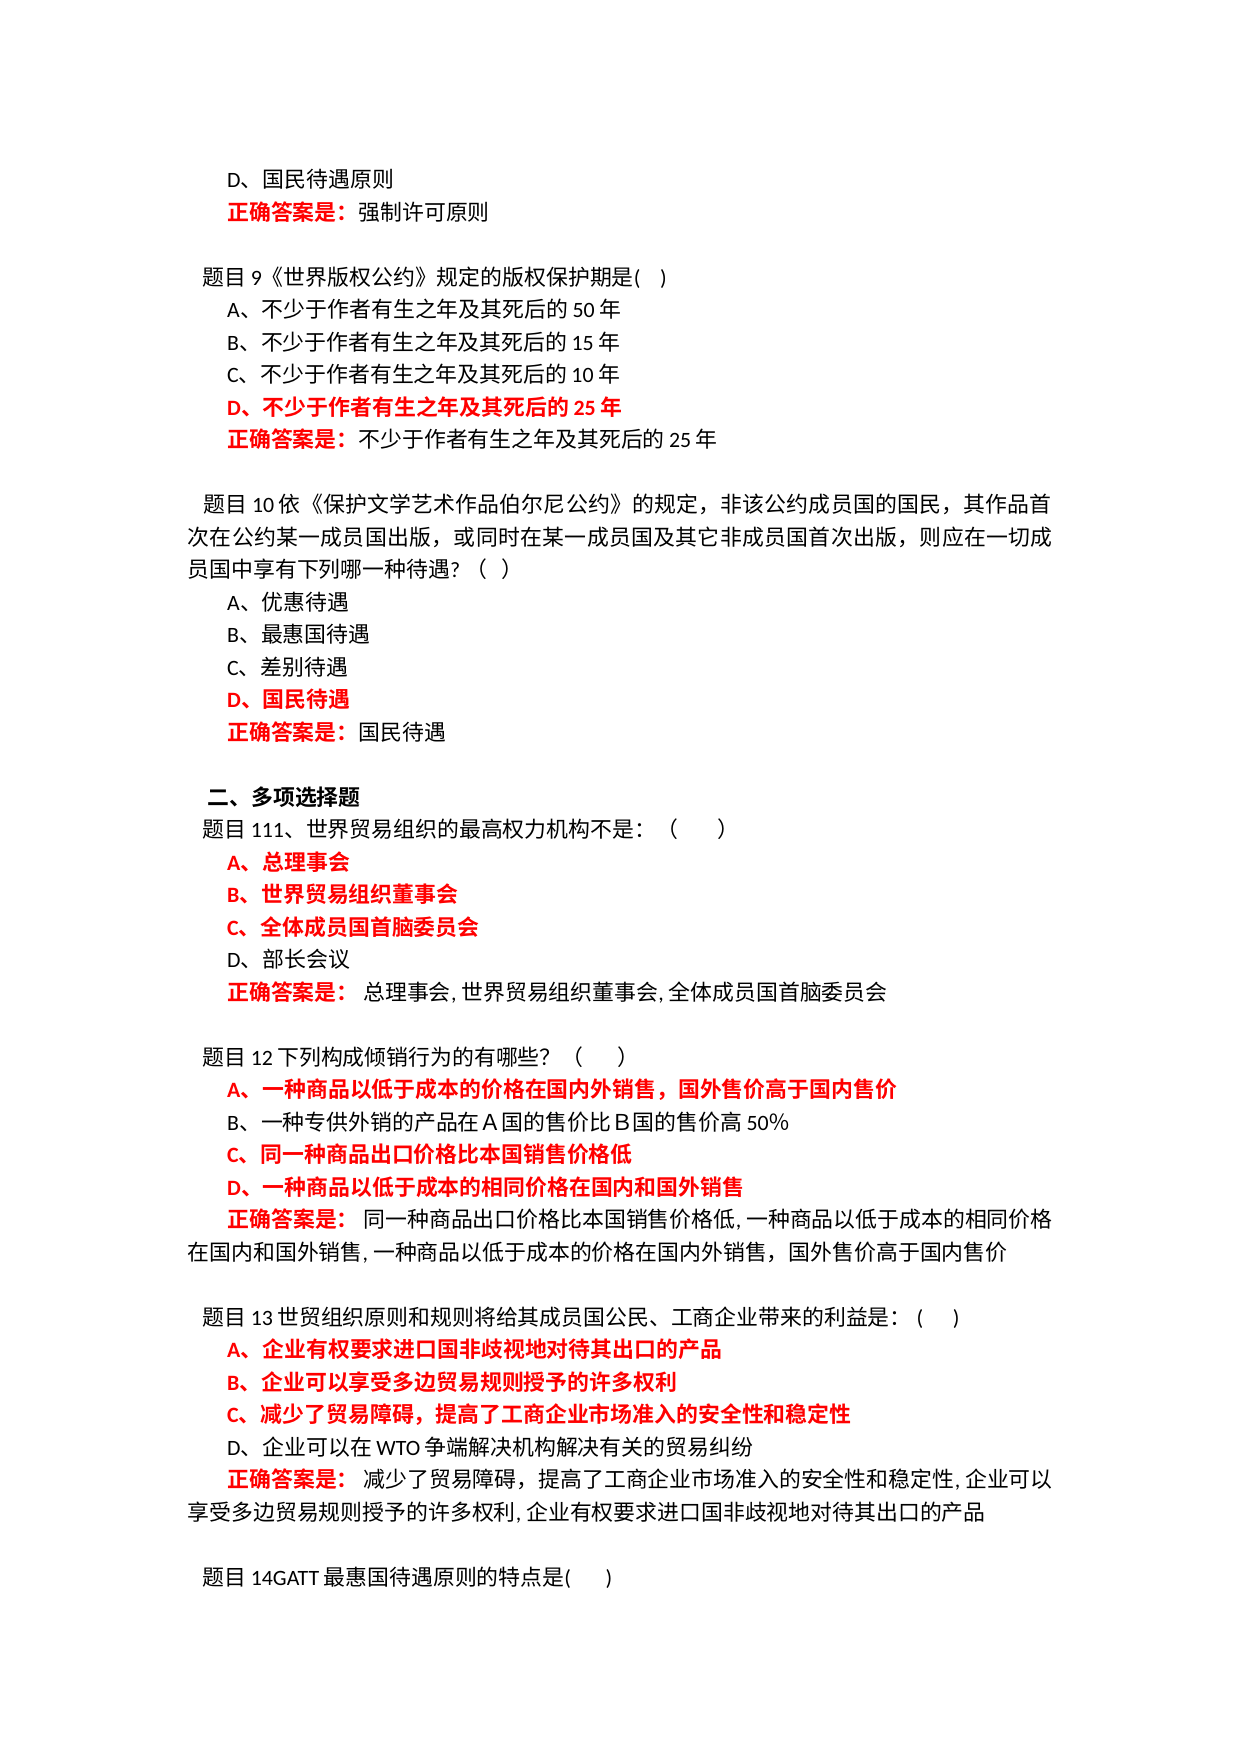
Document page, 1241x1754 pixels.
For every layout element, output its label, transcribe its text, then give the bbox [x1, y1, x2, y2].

text B、一种专供外销的产品在Ａ国的售价比Ｂ国的售价高50％ [187, 1104, 1053, 1137]
text 正确答案是：强制许可原则 [187, 194, 1053, 227]
text B、世界贸易组织董事会 [187, 877, 1053, 909]
text B、不少于作者有生之年及其死后的15年 [187, 324, 1053, 357]
text B、最惠国待遇 [187, 617, 1053, 649]
text A、一种商品以低于成本的价格在国内外销售，国外售价高于国内售价 [187, 1072, 1053, 1104]
text D、国民待遇 [187, 682, 1053, 714]
text A、企业有权要求进口国非歧视地对待其出口的产品 [187, 1332, 1053, 1364]
text D、企业可以在WTO争端解决机构解决有关的贸易纠纷 [187, 1429, 1053, 1462]
text 正确答案是：不少于作者有生之年及其死后的25年 [187, 422, 1053, 454]
text A、不少于作者有生之年及其死后的50年 [187, 292, 1053, 324]
text 正确答案是： 同一种商品出口价格比本国销售价格低, 一种商品以低于成本的相同价格在国内和国外销售, 一种商品以低于成本的价格在国内外销售，国外售价高于国内售价 [187, 1202, 1053, 1267]
text C、同一种商品出口价格比本国销售价格低 [187, 1137, 1053, 1169]
text 正确答案是： 减少了贸易障碍，提高了工商企业市场准入的安全性和稳定性, 企业可以享受多边贸易规则授予的许多权利, 企业有权要求进口国非歧视地对待其出口的产品 [187, 1462, 1053, 1527]
text 题目9《世界版权公约》规定的版权保护期是( ) [187, 259, 1053, 292]
text C、减少了贸易障碍，提高了工商企业市场准入的安全性和稳定性 [187, 1397, 1053, 1429]
text 正确答案是： 总理事会, 世界贸易组织董事会, 全体成员国首脑委员会 [187, 974, 1053, 1007]
text C、不少于作者有生之年及其死后的10年 [187, 357, 1053, 389]
text B、企业可以享受多边贸易规则授予的许多权利 [187, 1364, 1053, 1397]
text 题目13世贸组织原则和规则将给其成员国公民、工商企业带来的利益是： ( ) [187, 1299, 1053, 1332]
text 题目12下列构成倾销行为的有哪些？（ ） [187, 1039, 1053, 1072]
text D、一种商品以低于成本的相同价格在国内和国外销售 [187, 1169, 1053, 1202]
text D、国民待遇原则 [187, 162, 1053, 194]
text D、部长会议 [187, 942, 1053, 974]
text 二、多项选择题 [187, 779, 1053, 812]
text C、全体成员国首脑委员会 [187, 909, 1053, 942]
text D、不少于作者有生之年及其死后的25年 [187, 389, 1053, 422]
text 题目10依《保护文学艺术作品伯尔尼公约》的规定，非该公约成员国的国民，其作品首次在公约某一成员国出版，或同时在某一成员国及其它非成员国首次出版，则应在一切成员国中享有下列哪一种待遇? （ ） [187, 487, 1053, 584]
text A、优惠待遇 [187, 584, 1053, 617]
text 正确答案是：国民待遇 [187, 714, 1053, 747]
text 题目111、世界贸易组织的最高权力机构不是：（ ） [187, 812, 1053, 844]
text C、差别待遇 [187, 649, 1053, 682]
text A、总理事会 [187, 844, 1053, 877]
text 题目14GATT最惠国待遇原则的特点是( ) [187, 1559, 1053, 1592]
